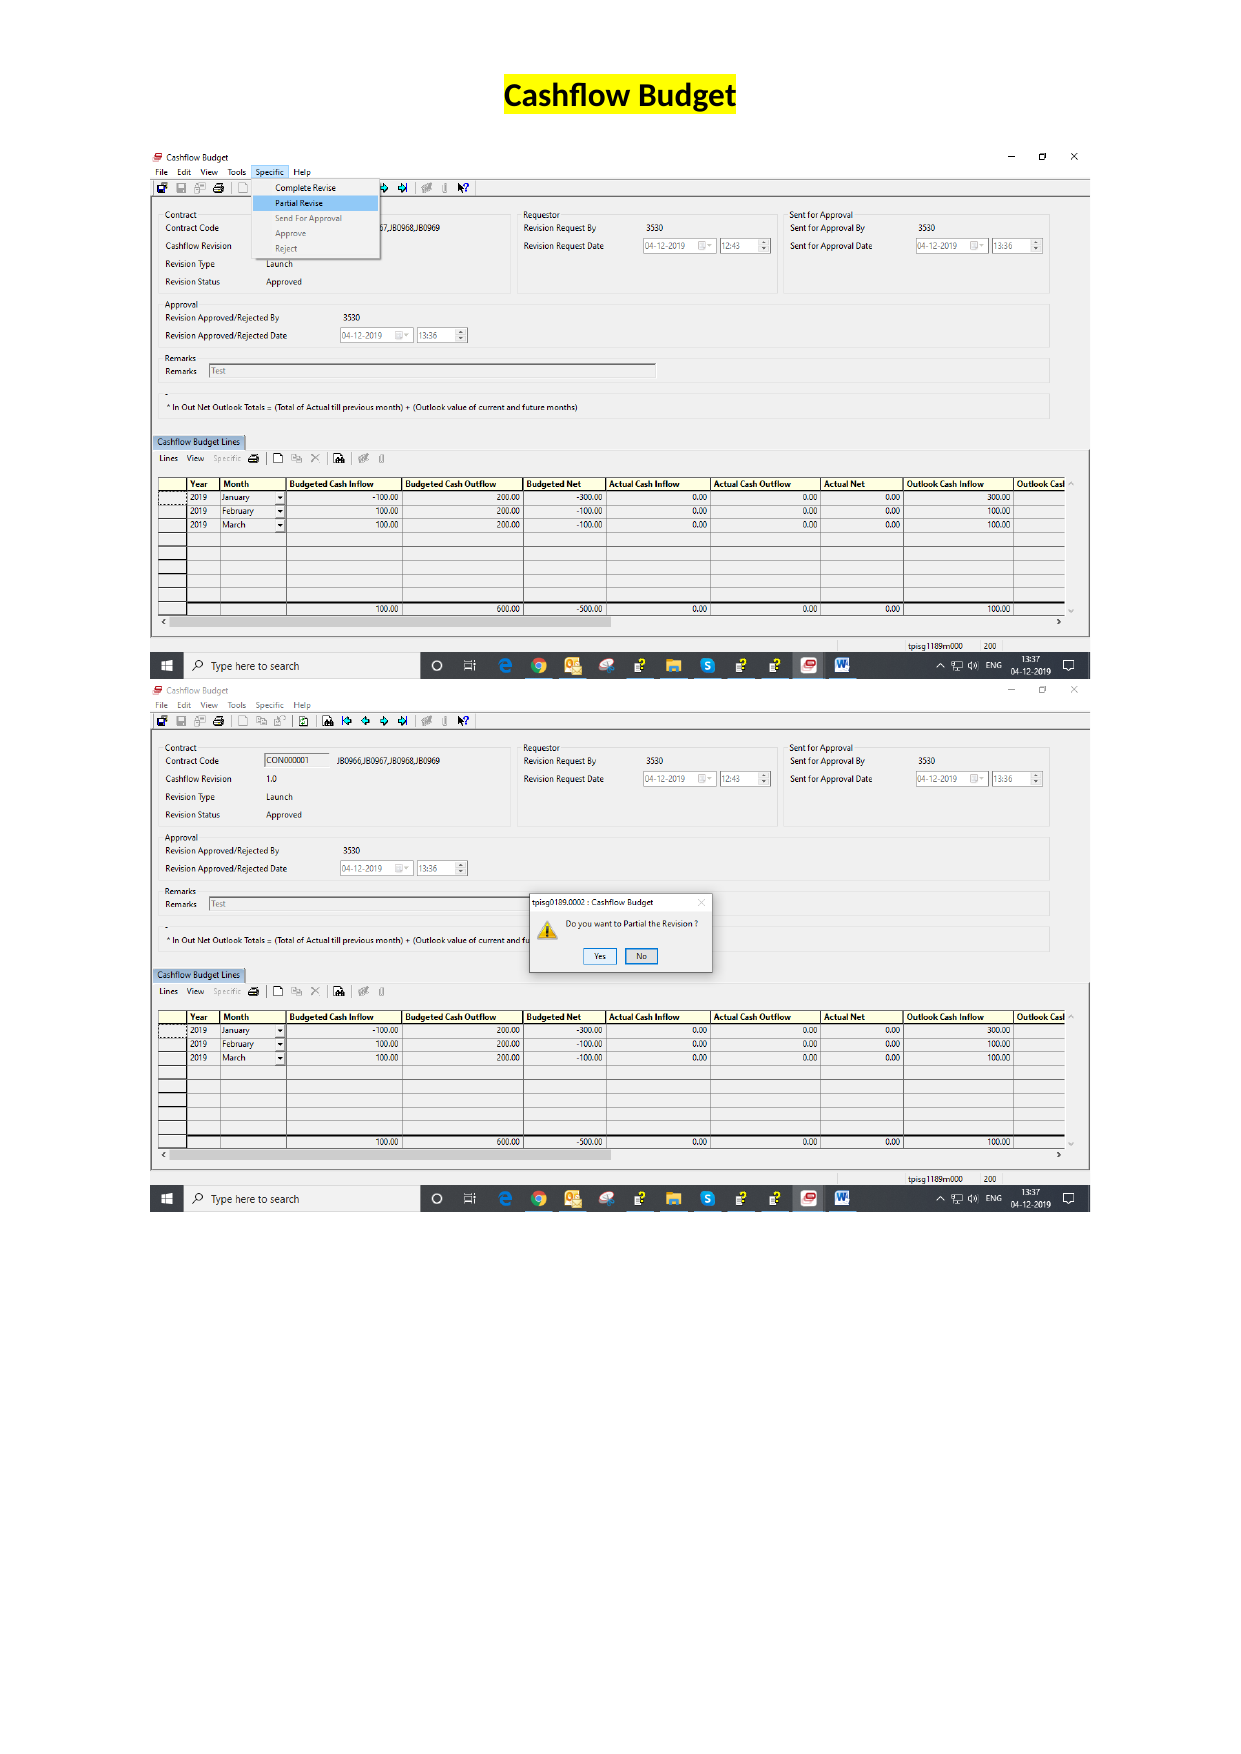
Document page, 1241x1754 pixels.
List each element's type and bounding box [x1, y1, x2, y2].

picture [150, 150, 1091, 679]
picture [150, 682, 1091, 1212]
